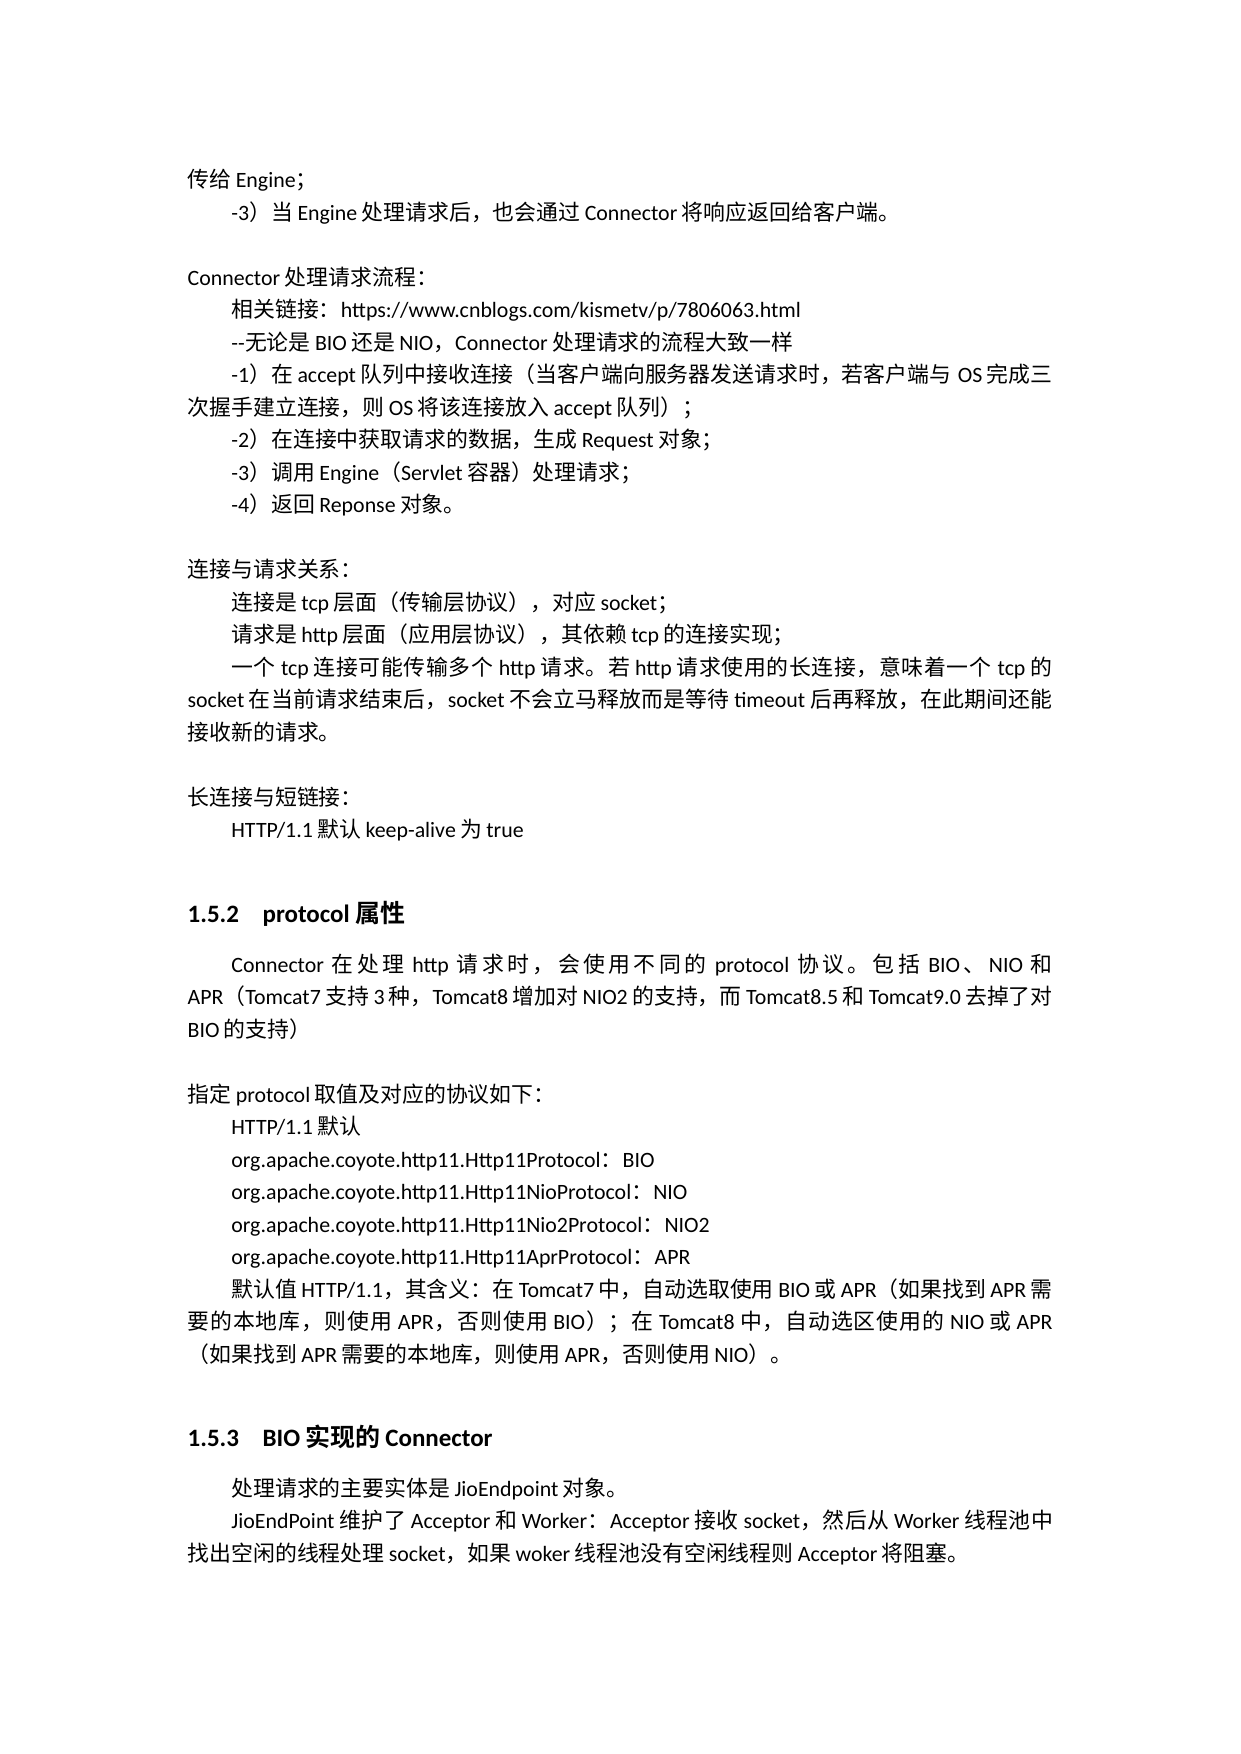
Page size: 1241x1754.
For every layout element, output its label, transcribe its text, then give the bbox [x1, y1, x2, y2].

text 指定protocol取值及对应的协议如下： [187, 1076, 1053, 1109]
text JioEndPoint维护了Acceptor和Worker：Acceptor接收socket，然后从Worker线程池中找出空闲的线程处理socket，如果woker线程池没有空闲线程则Acceptor将阻塞。 [187, 1503, 1053, 1568]
text org.apache.coyote.http11.Http11Protocol：BIO [187, 1141, 1053, 1174]
subtitle protocol属性 [187, 879, 1053, 944]
text org.apache.coyote.http11.Http11Nio2Protocol：NIO2 [187, 1206, 1053, 1239]
text -1）在accept队列中接收连接（当客户端向服务器发送请求时，若客户端与OS完成三次握手建立连接，则OS将该连接放入accept队列）； [187, 357, 1053, 422]
text org.apache.coyote.http11.Http11AprProtocol：APR [187, 1239, 1053, 1271]
subtitle BIO实现的Connector [187, 1403, 1053, 1468]
text --无论是BIO还是NIO，Connector处理请求的流程大致一样 [187, 324, 1053, 357]
text HTTP/1.1 默认 [187, 1109, 1053, 1141]
text 相关链接：https://www.cnblogs.com/kismetv/p/7806063.html [187, 292, 1053, 324]
text -3）调用Engine（Servlet容器）处理请求； [187, 454, 1053, 487]
text 连接与请求关系： [187, 552, 1053, 584]
text 请求是http层面（应用层协议），其依赖tcp的连接实现； [187, 617, 1053, 649]
text -3）当Engine处理请求后，也会通过Connector将响应返回给客户端。 [187, 194, 1053, 227]
text Connector在处理http请求时，会使用不同的protocol协议。包括BIO、NIO和APR（Tomcat7支持3种，Tomcat8增加对NIO2的支持，而Tomcat8.5和Tomcat9.0去掉了对BIO的支持） [187, 946, 1053, 1044]
text 默认值HTTP/1.1，其含义：在Tomcat7中，自动选取使用BIO或APR（如果找到APR需要的本地库，则使用APR，否则使用BIO）；在Tomcat8中，自动选区使用的NIO或APR（如果找到APR需要的本地库，则使用APR，否则使用NIO）。 [187, 1271, 1053, 1369]
text 处理请求的主要实体是JioEndpoint对象。 [187, 1470, 1053, 1503]
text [187, 162, 1053, 194]
text 连接是tcp层面（传输层协议），对应socket； [187, 584, 1053, 617]
text HTTP/1.1默认keep-alive为true [187, 812, 1053, 844]
text 一个tcp连接可能传输多个http请求。若http请求使用的长连接，意味着一个tcp的socket在当前请求结束后，socket不会立马释放而是等待timeout后再释放，在此期间还能接收新的请求。 [187, 649, 1053, 747]
text -2）在连接中获取请求的数据，生成Request对象； [187, 422, 1053, 454]
text org.apache.coyote.http11.Http11NioProtocol：NIO [187, 1174, 1053, 1206]
text 长连接与短链接： [187, 779, 1053, 812]
text Connector处理请求流程： [187, 259, 1053, 292]
text -4）返回Reponse对象。 [187, 487, 1053, 519]
